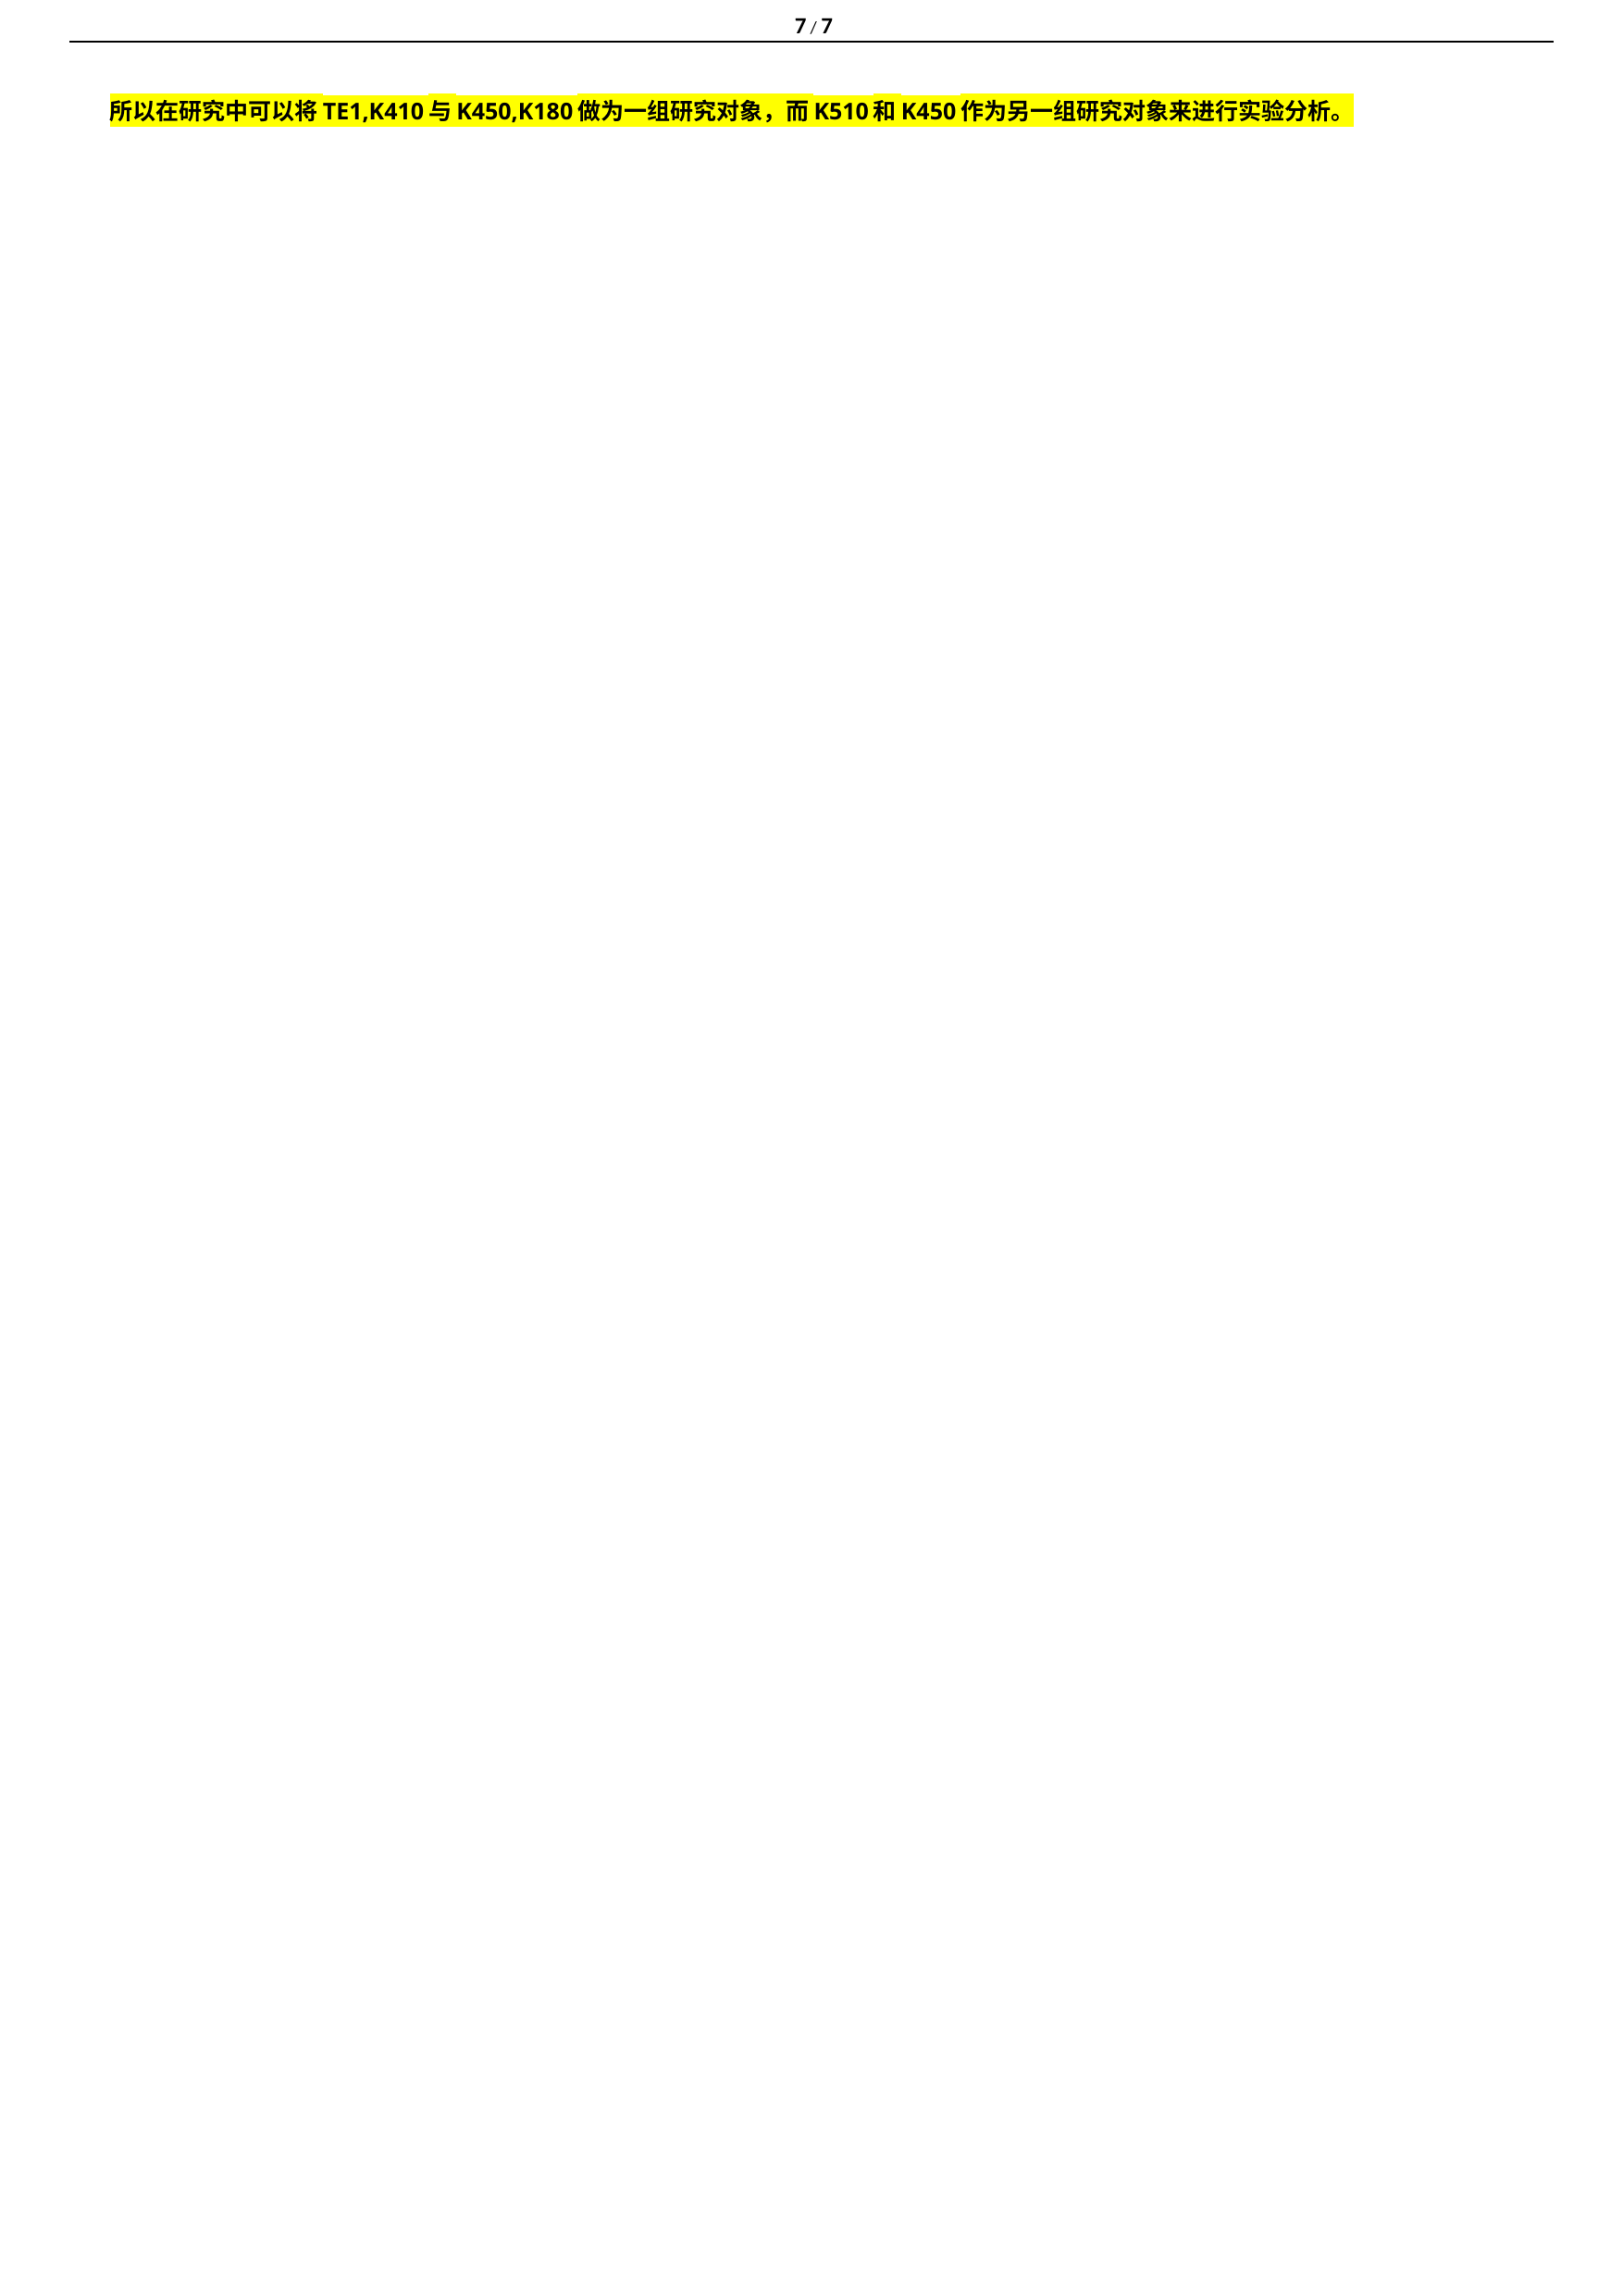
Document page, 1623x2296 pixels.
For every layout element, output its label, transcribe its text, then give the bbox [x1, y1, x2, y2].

text 所以在研究中可以将TE1,K410与K450,K180做为一组研究对象，而K510和K450作为另一组研究对象来进行实验分析。 [69, 80, 1554, 140]
